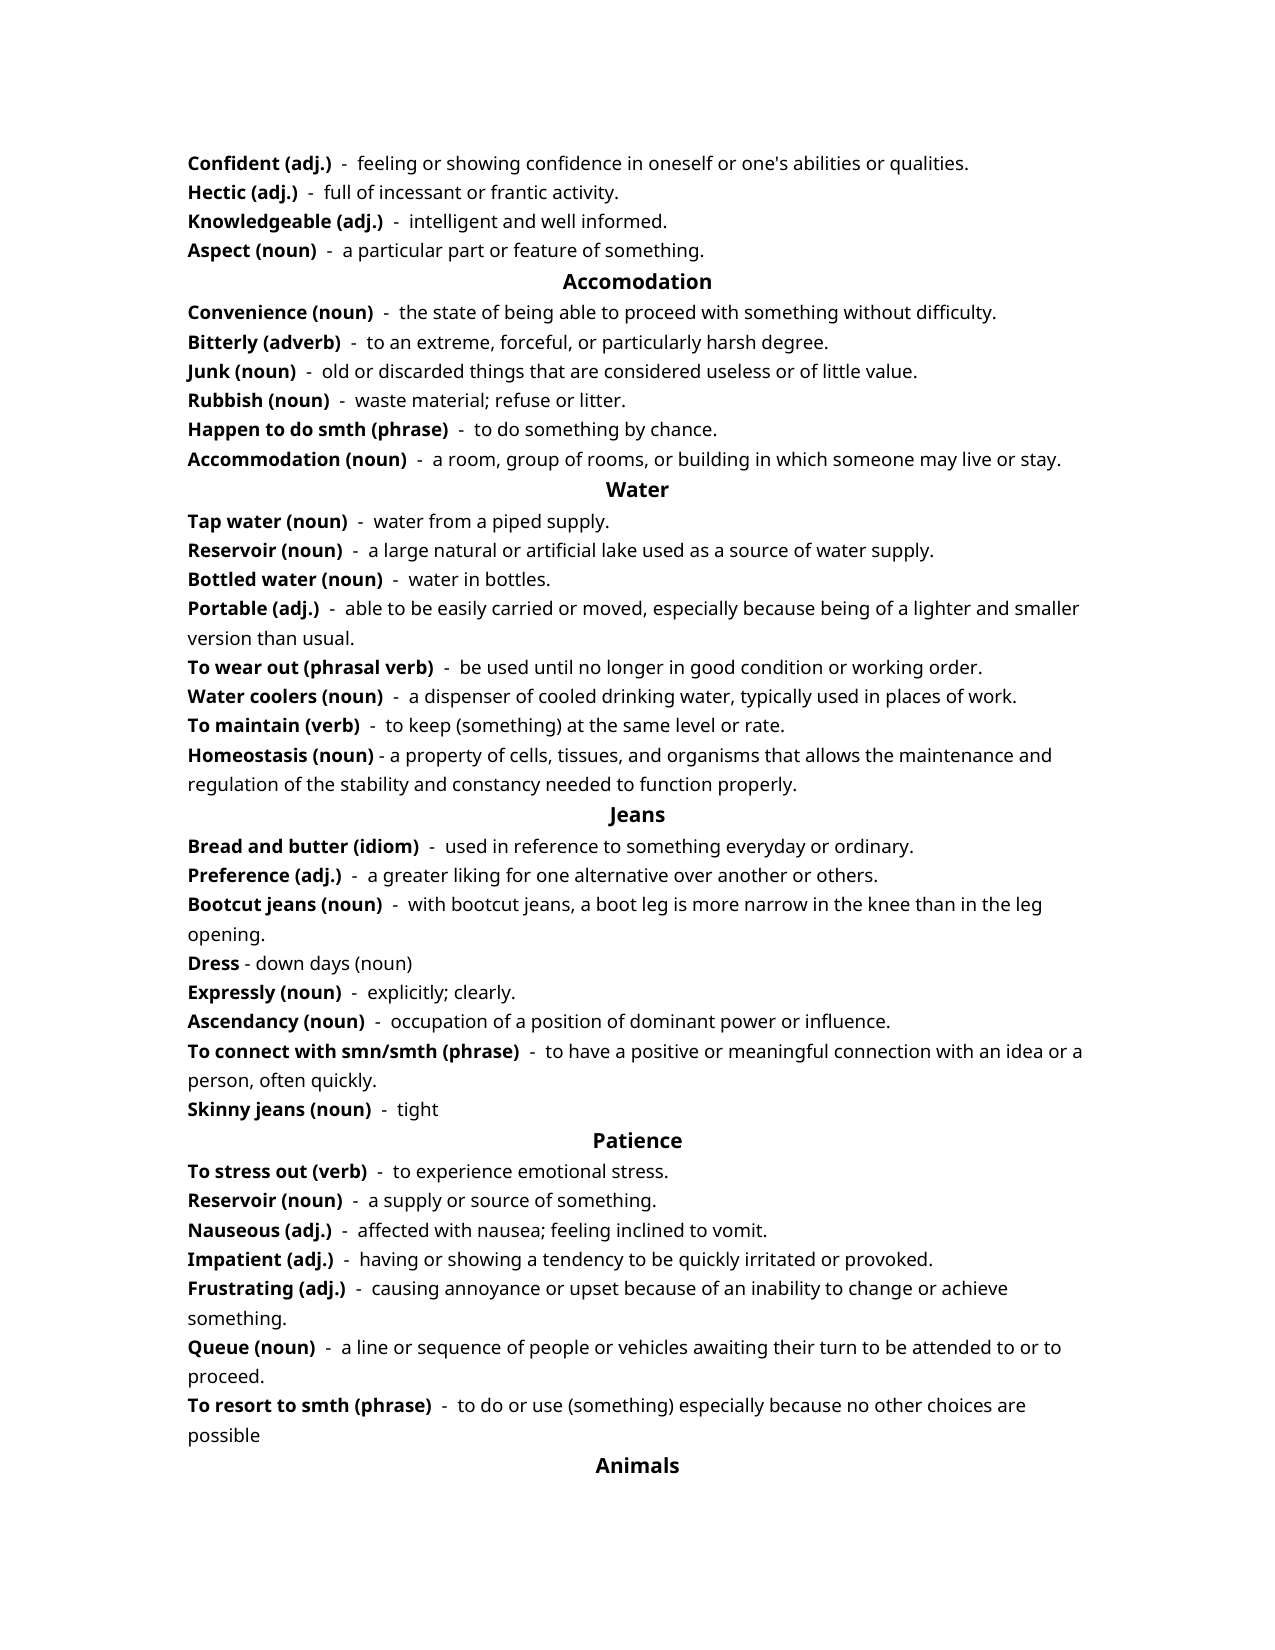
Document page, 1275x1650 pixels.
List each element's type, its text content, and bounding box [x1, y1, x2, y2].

text Reservoir (noun) - a large natural or artificial lake used as a source of water supply. [187, 537, 1087, 563]
text Accomodation [187, 267, 1087, 296]
text Impatient (adj.) - having or showing a tendency to be quickly irritated or provoked. [187, 1246, 1087, 1272]
text Preference (adj.) - a greater liking for one alternative over another or others. [187, 862, 1087, 888]
text Aspect (noun) - a particular part or feature of something. [187, 238, 1087, 263]
text To resort to smth (phrase) - to do or use (something) especially because no other choices are possible [187, 1393, 1087, 1447]
text Homeostasis (noun) - a property of cells, tissues, and organisms that allows the maintenance and regulation of the stability and constancy needed to function properly. [187, 742, 1087, 797]
text To stress out (verb) - to experience emotional stress. [187, 1158, 1087, 1184]
text To connect with smn/smth (phrase) - to have a positive or meaningful connection with an idea or a person, often quickly. [187, 1038, 1087, 1093]
text Queue (noun) - a line or sequence of people or vehicles awaiting their turn to be attended to or to proceed. [187, 1334, 1087, 1389]
text To wear out (phrasal verb) - be used until no longer in good condition or working order. [187, 654, 1087, 680]
text Tap water (noun) - water from a piped supply. [187, 508, 1087, 533]
text Confident (adj.) - feeling or showing confidence in oneself or one's abilities or qualities. [187, 150, 1087, 176]
text Dress - down days (noun) [187, 950, 1087, 976]
text Water coolers (noun) - a dispenser of cooled drinking water, typically used in places of work. [187, 683, 1087, 709]
text Frustrating (adj.) - causing annoyance or upset because of an inability to change or achieve something. [187, 1276, 1087, 1330]
text Happen to do smth (phrase) - to do something by chance. [187, 417, 1087, 442]
text Patience [187, 1126, 1087, 1154]
text Expressly (noun) - explicitly; clearly. [187, 979, 1087, 1005]
text Bread and butter (idiom) - used in reference to something everyday or ordinary. [187, 833, 1087, 859]
text Hectic (adj.) - full of incessant or frantic activity. [187, 179, 1087, 205]
text Water [187, 475, 1087, 504]
text Bitterly (adverb) - to an extreme, forceful, or particularly harsh degree. [187, 329, 1087, 354]
text Animals [187, 1451, 1087, 1480]
text Nauseous (adj.) - affected with nausea; feeling inclined to vomit. [187, 1217, 1087, 1243]
text Reservoir (noun) - a supply or source of something. [187, 1188, 1087, 1213]
text Bottled water (noun) - water in bottles. [187, 566, 1087, 592]
text Rubbish (noun) - waste material; refuse or litter. [187, 387, 1087, 413]
text Bootcut jeans (noun) - with bootcut jeans, a boot leg is more narrow in the knee than in the leg opening. [187, 892, 1087, 947]
text Knowledgeable (adj.) - intelligent and well informed. [187, 208, 1087, 234]
text Convenience (noun) - the state of being able to proceed with something without difficulty. [187, 300, 1087, 325]
text Junk (noun) - old or discarded things that are considered useless or of little value. [187, 358, 1087, 384]
text Ascendancy (noun) - occupation of a position of dominant power or influence. [187, 1009, 1087, 1034]
text To maintain (verb) - to keep (something) at the same level or rate. [187, 713, 1087, 738]
text Jeans [187, 801, 1087, 829]
text Skinny jeans (noun) - tight [187, 1097, 1087, 1122]
text Accommodation (noun) - a room, group of rooms, or building in which someone may live or stay. [187, 446, 1087, 472]
text Portable (adj.) - able to be easily carried or moved, especially because being of a lighter and smaller version than usual. [187, 596, 1087, 651]
